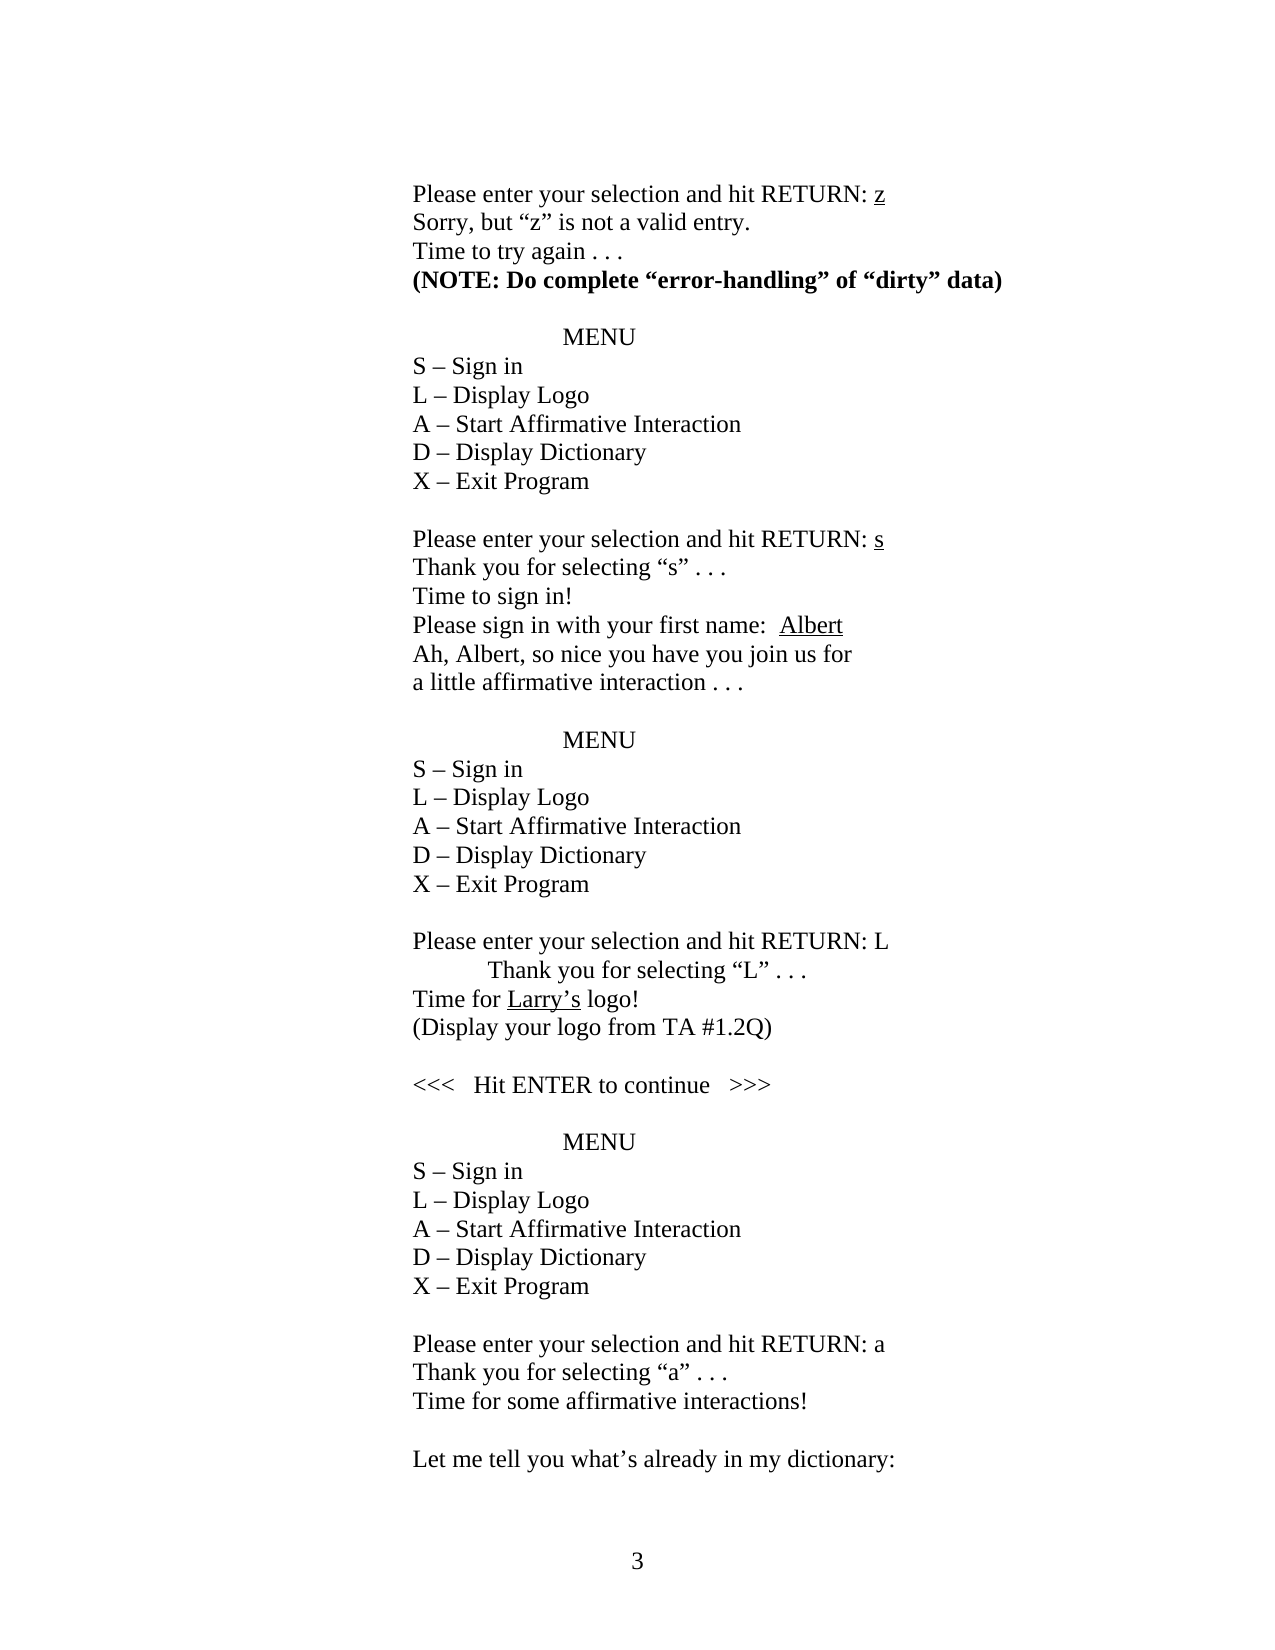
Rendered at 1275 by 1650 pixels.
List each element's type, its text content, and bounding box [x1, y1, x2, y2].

text Sorry, but “z” is not a valid entry. [187, 207, 1087, 236]
text L – Display Logo [187, 380, 1087, 409]
text a little affirmative interaction . . . [187, 667, 1087, 696]
text D – Display Dictionary [187, 437, 1087, 466]
text D – Display Dictionary [187, 1242, 1087, 1271]
text MENU [187, 1127, 1087, 1156]
text A – Start Affirmative Interaction [187, 1214, 1087, 1242]
text MENU [187, 725, 1087, 754]
text Ah, Albert, so nice you have you join us for [187, 639, 1087, 667]
text S – Sign in [187, 754, 1087, 782]
text L – Display Logo [187, 1185, 1087, 1214]
text (NOTE: Do complete “error-handling” of “dirty” data) [187, 265, 1087, 294]
text Please enter your selection and hit RETURN: s [187, 524, 1087, 552]
text X – Exit Program [187, 1271, 1087, 1300]
text Let me tell you what’s already in my dictionary: [412, 1444, 1087, 1472]
text MENU [187, 322, 1087, 351]
text S – Sign in [187, 1156, 1087, 1185]
text <<< Hit ENTER to continue >>> [187, 1070, 1087, 1099]
text X – Exit Program [187, 869, 1087, 897]
text Time for some affirmative interactions! [187, 1386, 1087, 1415]
text S – Sign in [187, 351, 1087, 380]
text L – Display Logo [187, 782, 1087, 811]
text X – Exit Program [187, 466, 1087, 495]
text Please enter your selection and hit RETURN: a [187, 1329, 1087, 1357]
text Thank you for selecting “s” . . . [187, 552, 1087, 581]
text Please sign in with your first name: Albert [187, 610, 1087, 639]
text Time to try again . . . [337, 236, 1087, 265]
text Time for Larry’s logo! [187, 984, 1087, 1012]
text Please enter your selection and hit RETURN: z [187, 179, 1087, 207]
text D – Display Dictionary [187, 840, 1087, 869]
text Time to sign in! [187, 581, 1087, 610]
text A – Start Affirmative Interaction [187, 409, 1087, 437]
text Thank you for selecting “a” . . . [187, 1357, 1087, 1386]
text Please enter your selection and hit RETURN: L Thank you for selecting “L” . . . [187, 926, 1087, 984]
text (Display your logo from TA #1.2Q) [187, 1012, 1087, 1041]
text A – Start Affirmative Interaction [187, 811, 1087, 840]
